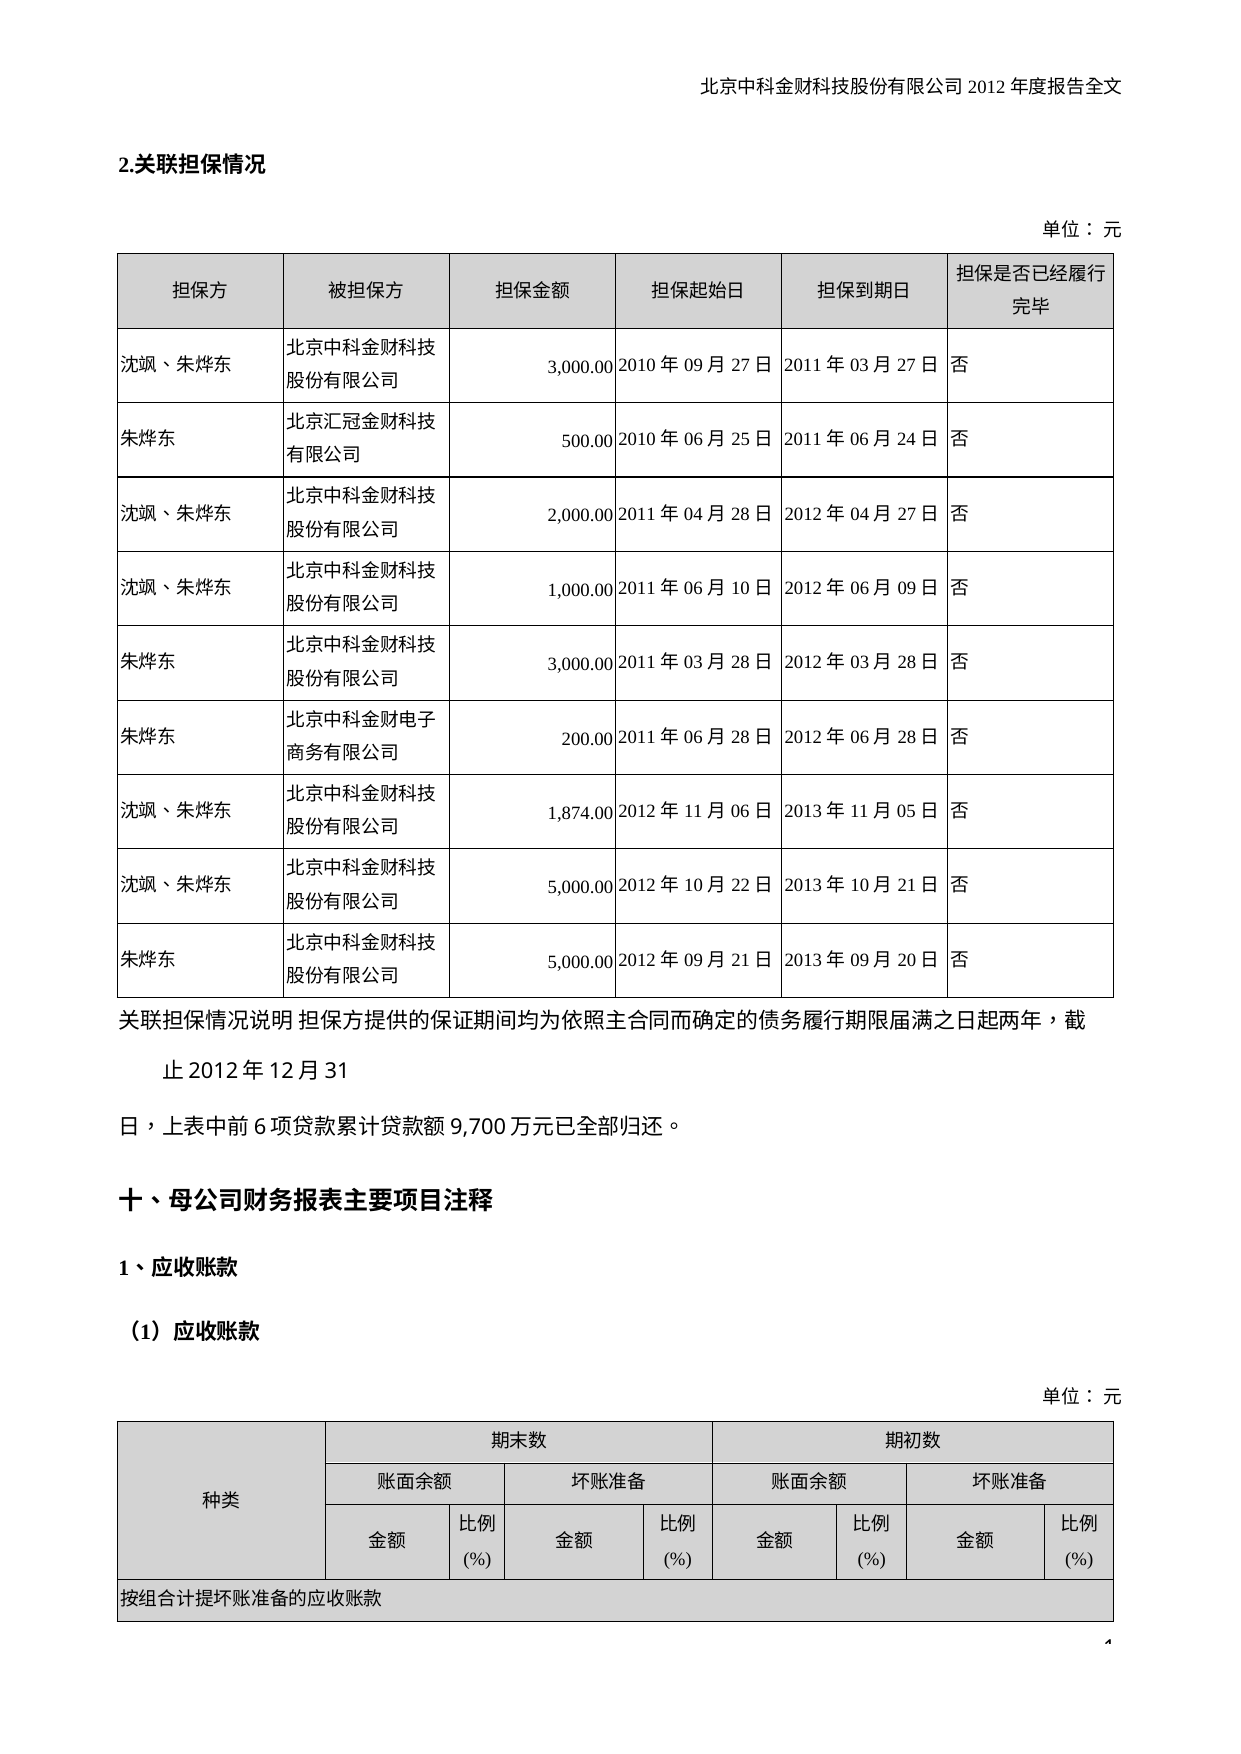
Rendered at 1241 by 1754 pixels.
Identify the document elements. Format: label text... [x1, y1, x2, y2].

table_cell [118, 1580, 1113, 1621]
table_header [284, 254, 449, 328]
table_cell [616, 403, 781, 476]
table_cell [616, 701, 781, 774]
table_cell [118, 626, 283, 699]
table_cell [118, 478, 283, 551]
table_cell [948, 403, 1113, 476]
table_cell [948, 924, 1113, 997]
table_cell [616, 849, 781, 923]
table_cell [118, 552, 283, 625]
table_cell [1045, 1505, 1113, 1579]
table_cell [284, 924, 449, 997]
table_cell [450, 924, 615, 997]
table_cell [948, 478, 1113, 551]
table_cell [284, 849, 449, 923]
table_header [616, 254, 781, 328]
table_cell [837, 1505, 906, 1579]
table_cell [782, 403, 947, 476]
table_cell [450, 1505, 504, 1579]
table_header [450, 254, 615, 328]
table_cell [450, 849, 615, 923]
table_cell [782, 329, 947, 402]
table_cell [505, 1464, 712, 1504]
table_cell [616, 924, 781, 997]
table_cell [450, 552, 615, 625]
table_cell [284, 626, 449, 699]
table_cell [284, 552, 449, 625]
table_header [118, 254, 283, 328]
subtitle 2.关联担保情况 [118, 149, 1138, 179]
subtitle 1、应收账款 [118, 1252, 1138, 1281]
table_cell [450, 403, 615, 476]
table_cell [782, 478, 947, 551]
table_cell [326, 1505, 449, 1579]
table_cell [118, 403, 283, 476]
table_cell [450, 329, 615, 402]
text 关联担保情况说明 担保方提供的保证期间均为依照主合同而确定的债务履行期限届满之日起两年，截止2012年12月31 [118, 1005, 1105, 1085]
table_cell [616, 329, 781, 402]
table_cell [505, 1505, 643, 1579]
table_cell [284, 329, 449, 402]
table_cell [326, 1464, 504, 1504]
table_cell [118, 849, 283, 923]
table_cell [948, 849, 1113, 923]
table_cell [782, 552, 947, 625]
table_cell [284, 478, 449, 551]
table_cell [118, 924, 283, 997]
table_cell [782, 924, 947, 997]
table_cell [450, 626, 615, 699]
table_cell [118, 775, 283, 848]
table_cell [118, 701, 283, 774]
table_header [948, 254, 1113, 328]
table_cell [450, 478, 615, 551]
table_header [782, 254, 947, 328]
text 单位： 元 [102, 216, 1122, 242]
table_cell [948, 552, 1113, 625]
text 单位： 元 [102, 1384, 1122, 1409]
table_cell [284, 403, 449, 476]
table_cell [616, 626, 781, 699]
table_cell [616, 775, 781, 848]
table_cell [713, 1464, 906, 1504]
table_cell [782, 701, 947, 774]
subtitle （1）应收账款 [118, 1316, 1138, 1346]
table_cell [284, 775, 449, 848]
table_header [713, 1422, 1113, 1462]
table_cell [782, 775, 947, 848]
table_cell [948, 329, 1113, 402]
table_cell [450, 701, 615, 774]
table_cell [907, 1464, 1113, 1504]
subtitle 十、母公司财务报表主要项目注释 [118, 1183, 1138, 1217]
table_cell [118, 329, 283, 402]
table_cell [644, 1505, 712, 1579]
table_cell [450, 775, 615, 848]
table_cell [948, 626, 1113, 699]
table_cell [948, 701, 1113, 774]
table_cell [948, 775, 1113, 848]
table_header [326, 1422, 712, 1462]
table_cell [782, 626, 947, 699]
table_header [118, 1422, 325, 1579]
text 日，上表中前6项贷款累计贷款额9,700万元已全部归还。 [118, 1111, 1138, 1141]
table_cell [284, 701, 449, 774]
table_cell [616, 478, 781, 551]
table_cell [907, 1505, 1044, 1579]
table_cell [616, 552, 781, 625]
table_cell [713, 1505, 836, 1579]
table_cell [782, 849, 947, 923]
